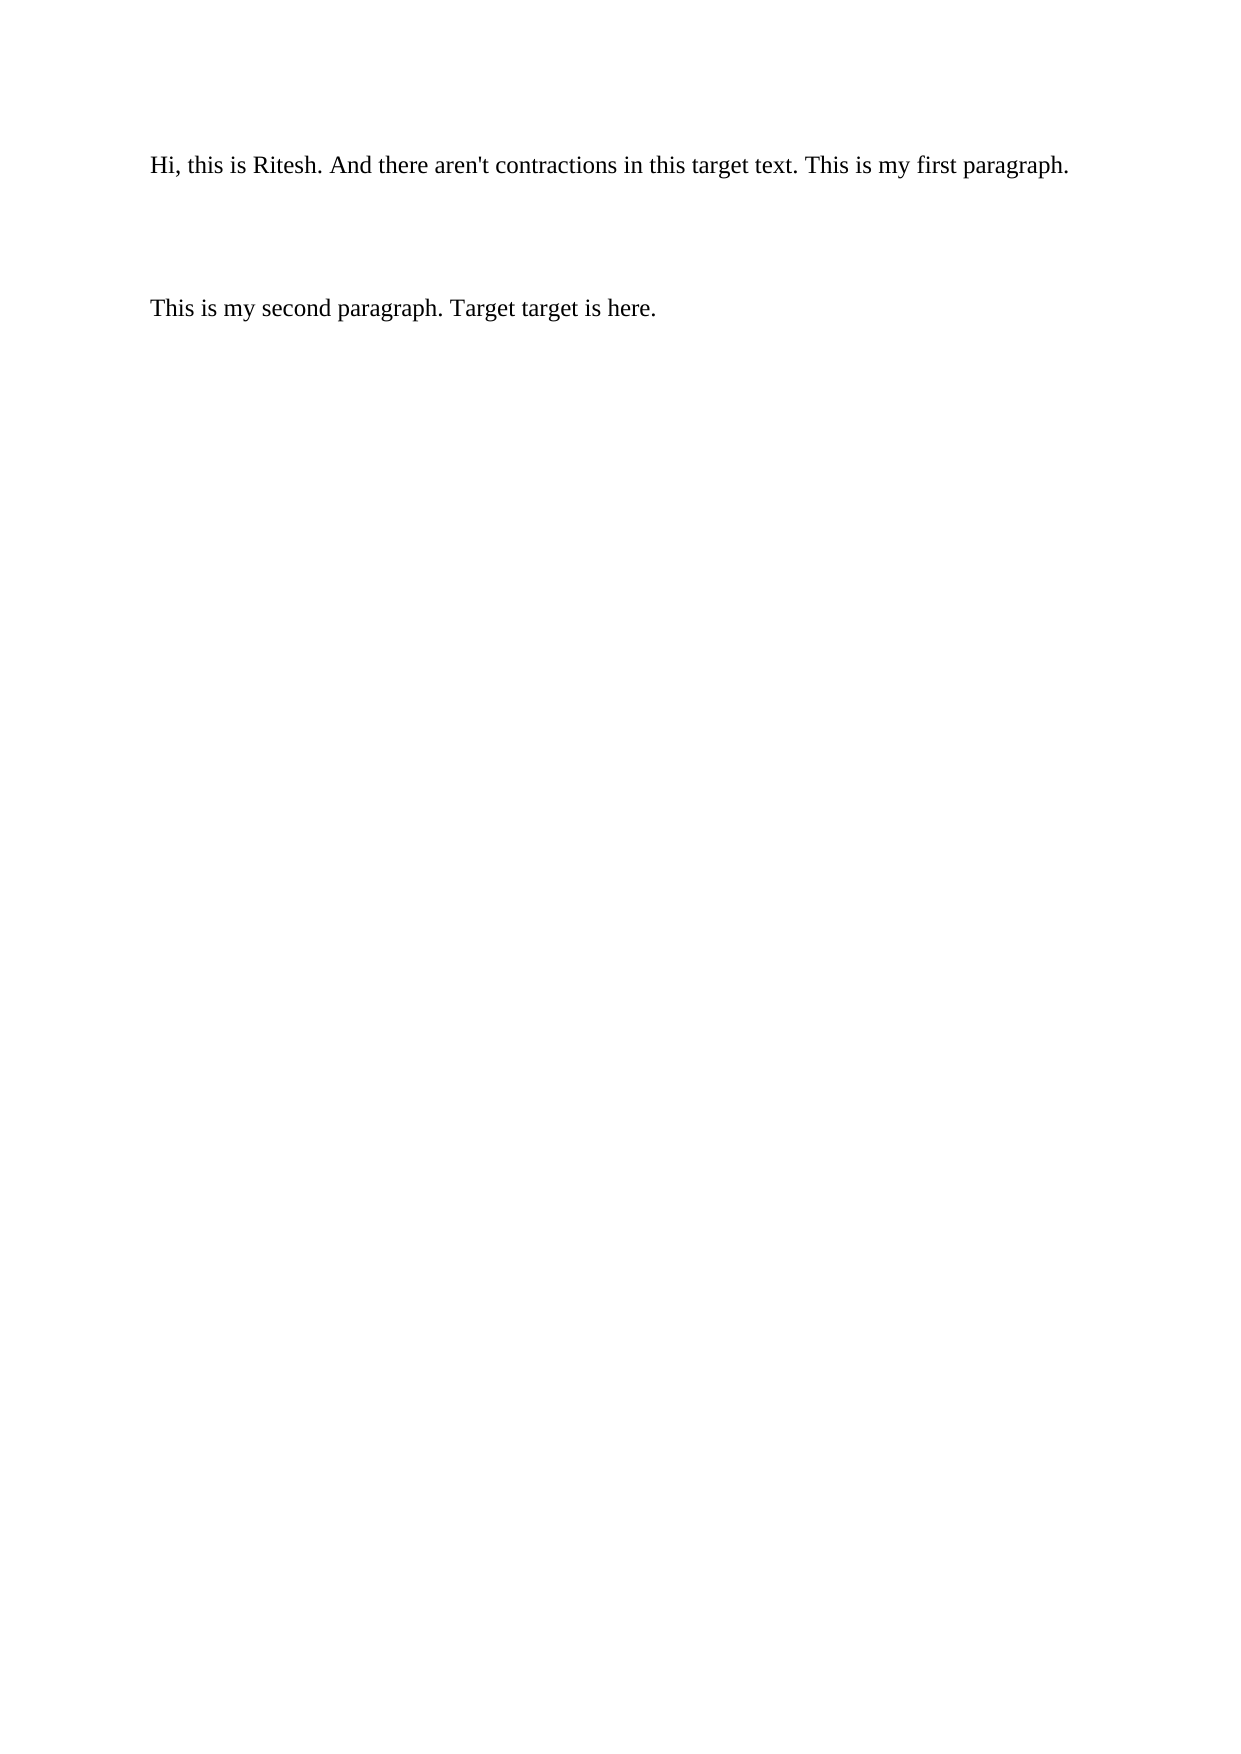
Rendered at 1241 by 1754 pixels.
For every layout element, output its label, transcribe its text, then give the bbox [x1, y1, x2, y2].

text This is my second paragraph. Target target is here. [150, 293, 1090, 322]
text Hi, this is Ritesh. And there aren't contractions in this target text. This is my first paragraph. [150, 150, 1090, 179]
